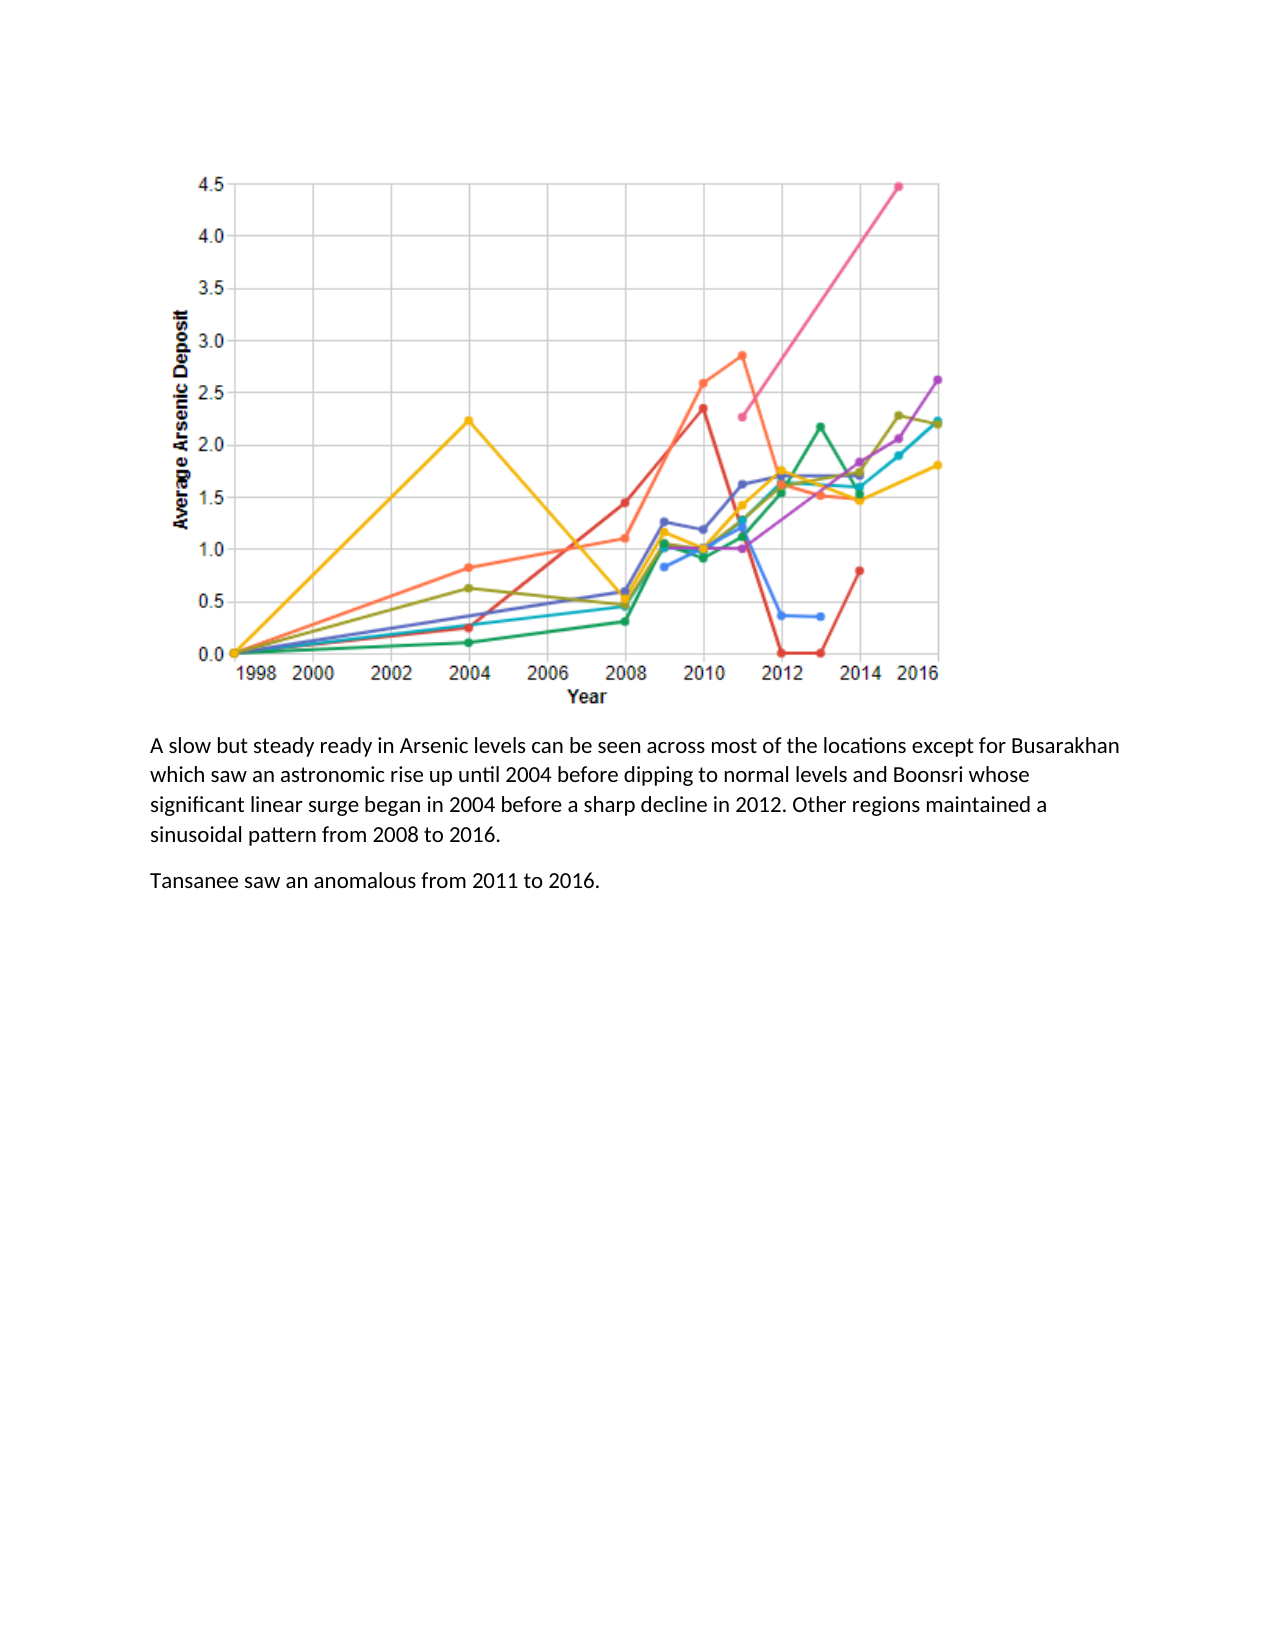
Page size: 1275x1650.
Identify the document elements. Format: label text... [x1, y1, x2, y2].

picture [150, 150, 999, 713]
text A slow but steady ready in Arsenic levels can be seen across most of the locations except for Busarakhan which saw an astronomic rise up until 2004 before dipping to normal levels and Boonsri whose significant linear surge began in 2004 before a sharp decline in 2012. Other regions maintained a sinusoidal pattern from 2008 to 2016. [150, 731, 1125, 848]
text Tansanee saw an anomalous from 2011 to 2016. [150, 866, 1125, 894]
